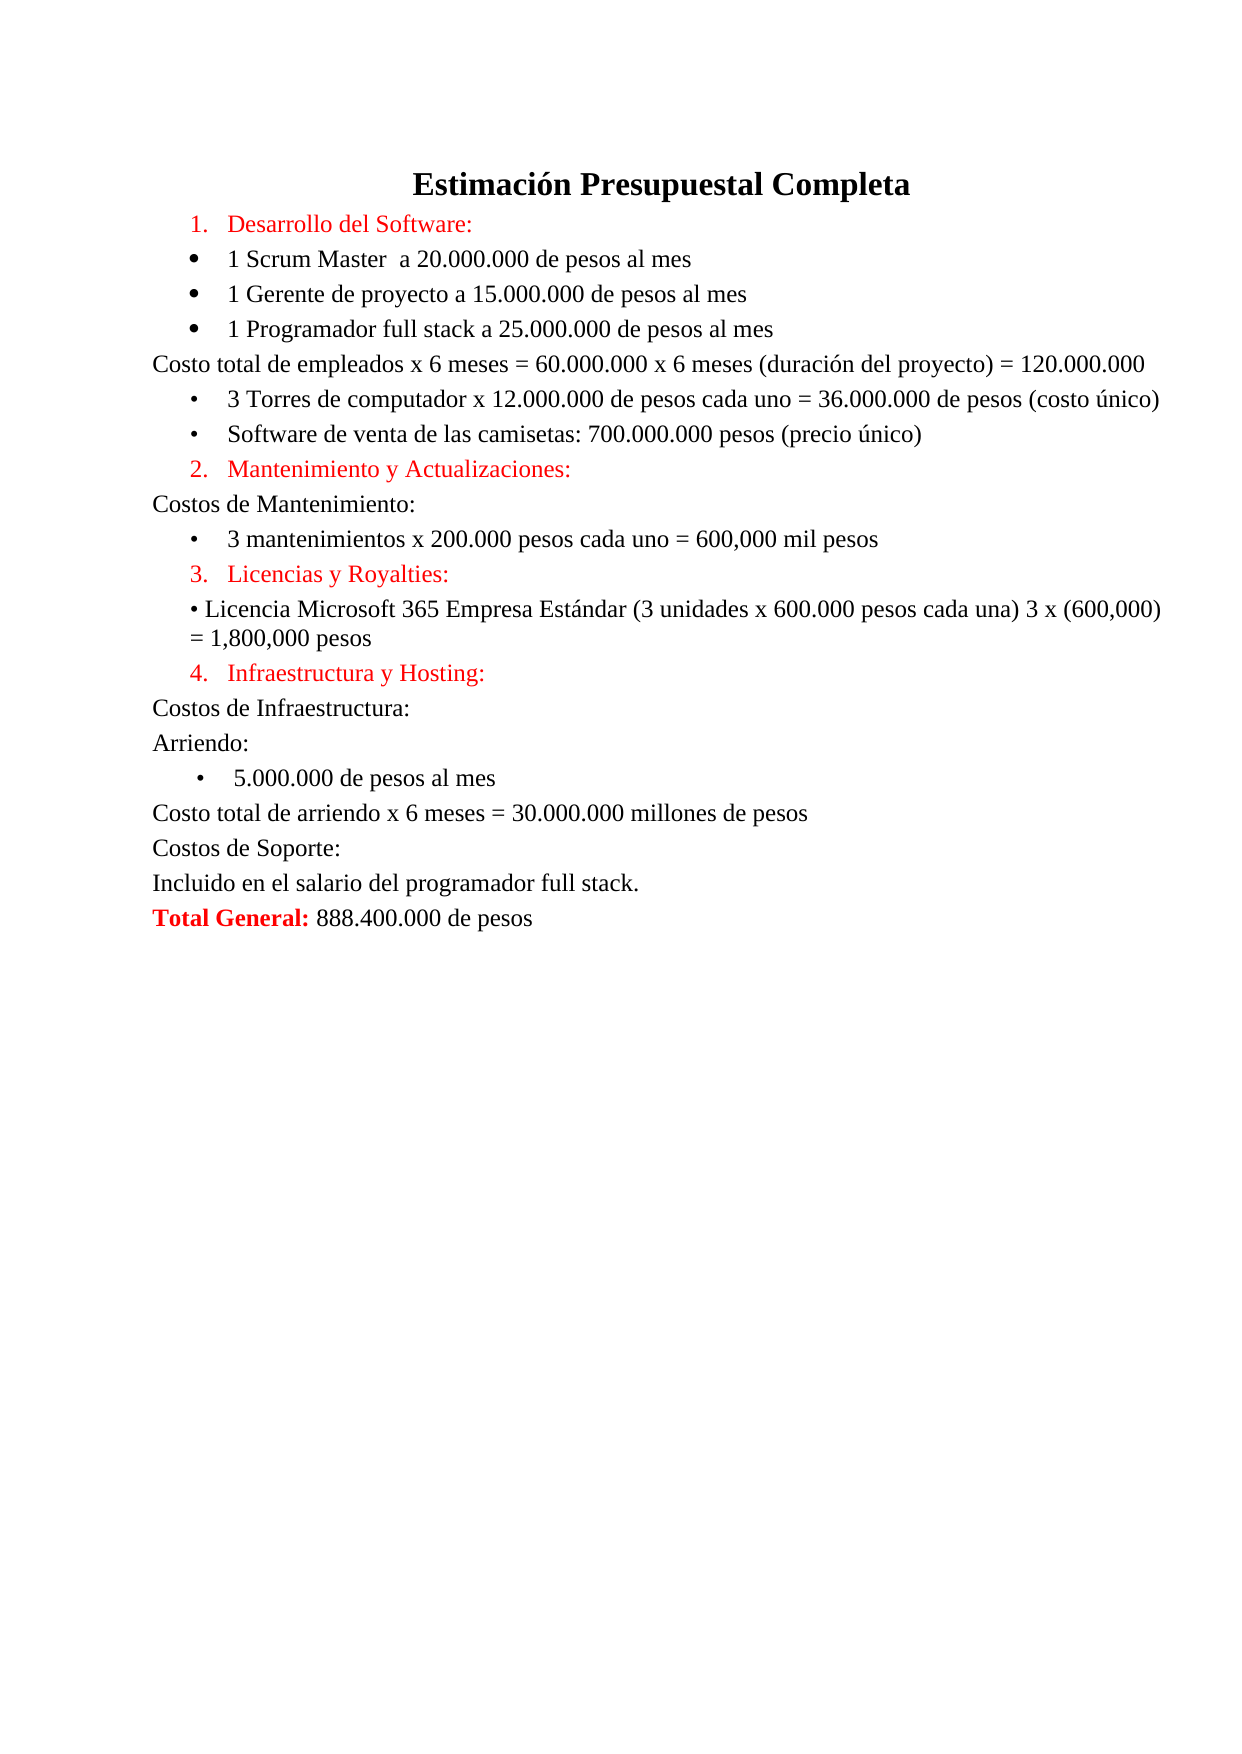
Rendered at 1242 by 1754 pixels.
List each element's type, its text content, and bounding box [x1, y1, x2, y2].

list 3 mantenimientos x 200.000 pesos cada uno = 600,000 mil pesos [189, 524, 1171, 553]
text • Licencia Microsoft 365 Empresa Estándar (3 unidades x 600.000 pesos cada una) 3 x (600,000) = 1,800,000 pesos [189, 594, 1171, 652]
text Estimación Presupuestal Completa [152, 164, 1171, 203]
list Mantenimiento y Actualizaciones: [189, 454, 1171, 483]
list 1 Gerente de proyecto a 15.000.000 de pesos al mes [189, 279, 1171, 308]
text Arriendo: [152, 728, 1171, 757]
list Software de venta de las camisetas: 700.000.000 pesos (precio único) [189, 419, 1171, 448]
text Total General: 888.400.000 de pesos [152, 903, 1171, 932]
text Incluido en el salario del programador full stack. [152, 868, 1171, 897]
list Licencias y Royalties: [189, 559, 1171, 588]
text Costo total de empleados x 6 meses = 60.000.000 x 6 meses (duración del proyecto) = 120.000.000 [152, 349, 1171, 378]
text Costos de Soporte: [152, 833, 1171, 862]
text Costos de Mantenimiento: [152, 489, 1171, 518]
text Costos de Infraestructura: [152, 693, 1171, 722]
list 1 Programador full stack a 25.000.000 de pesos al mes [189, 314, 1171, 343]
list 5.000.000 de pesos al mes [196, 763, 1171, 792]
list 3 Torres de computador x 12.000.000 de pesos cada uno = 36.000.000 de pesos (costo único) [189, 384, 1171, 413]
text Costo total de arriendo x 6 meses = 30.000.000 millones de pesos [152, 798, 1171, 827]
list Desarrollo del Software: [189, 209, 1171, 238]
list 1 Scrum Master a 20.000.000 de pesos al mes [189, 244, 1171, 273]
list Infraestructura y Hosting: [189, 658, 1171, 687]
